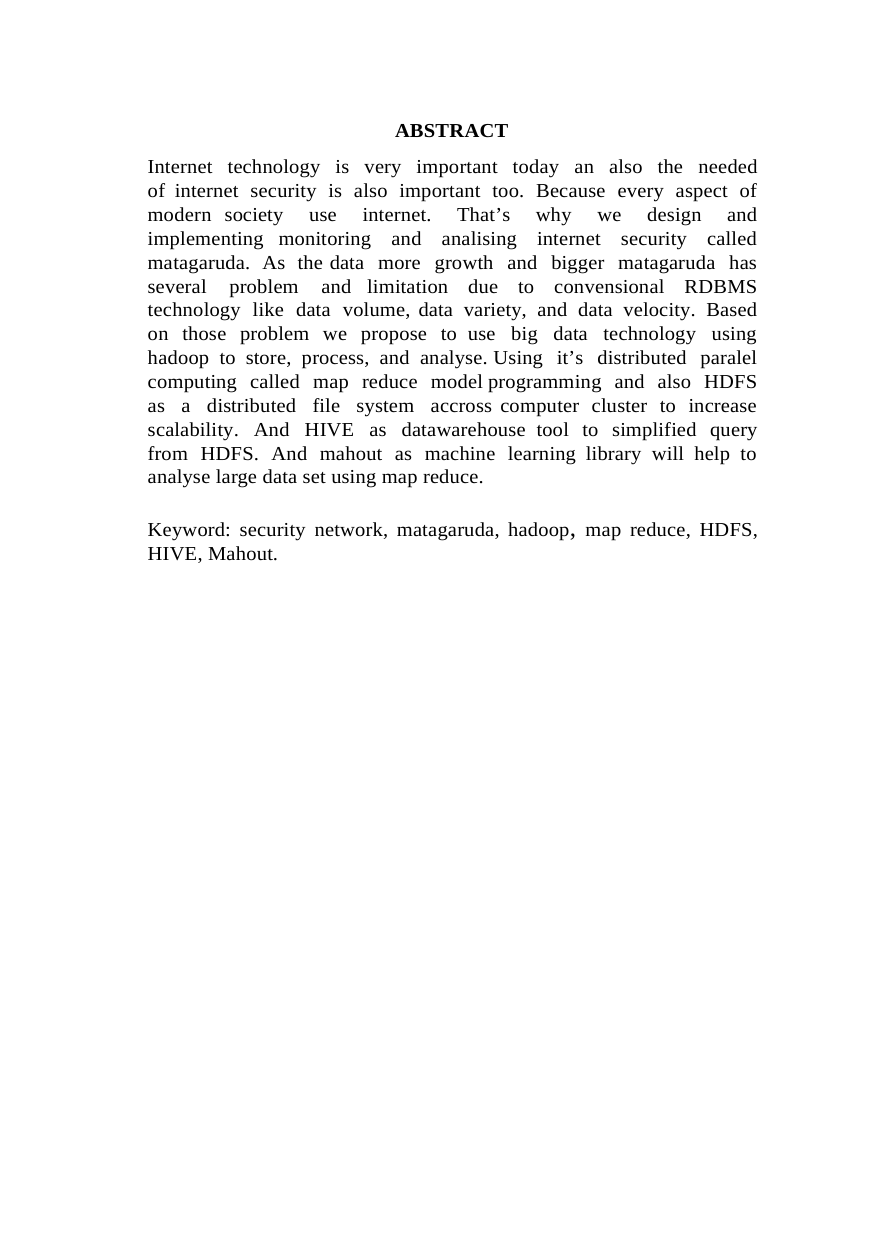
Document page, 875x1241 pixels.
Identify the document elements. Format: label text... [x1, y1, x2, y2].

text Keyword: security network, matagaruda, hadoop, map reduce, HDFS, HIVE, Mahout. [147, 513, 760, 564]
text Internet technology is very important today an also the needed of internet security is also important too. Because every aspect of modern society use internet. That’s why we design and implementing monitoring and analising internet security called matagaruda. As the data more growth and bigger matagaruda has several problem and limitation due to convensional RDBMS technology like data volume, data variety, and data velocity. Based on those problem we propose to use big data technology using hadoop to store, process, and analyse. Using it’s distributed paralel computing called map reduce model programming and also HDFS as a distributed file system accross computer cluster to increase scalability. And HIVE as datawarehouse tool to simplified query from HDFS. And mahout as machine learning library will help to analyse large data set using map reduce. [147, 155, 757, 488]
text ABSTRACT [395, 119, 788, 142]
